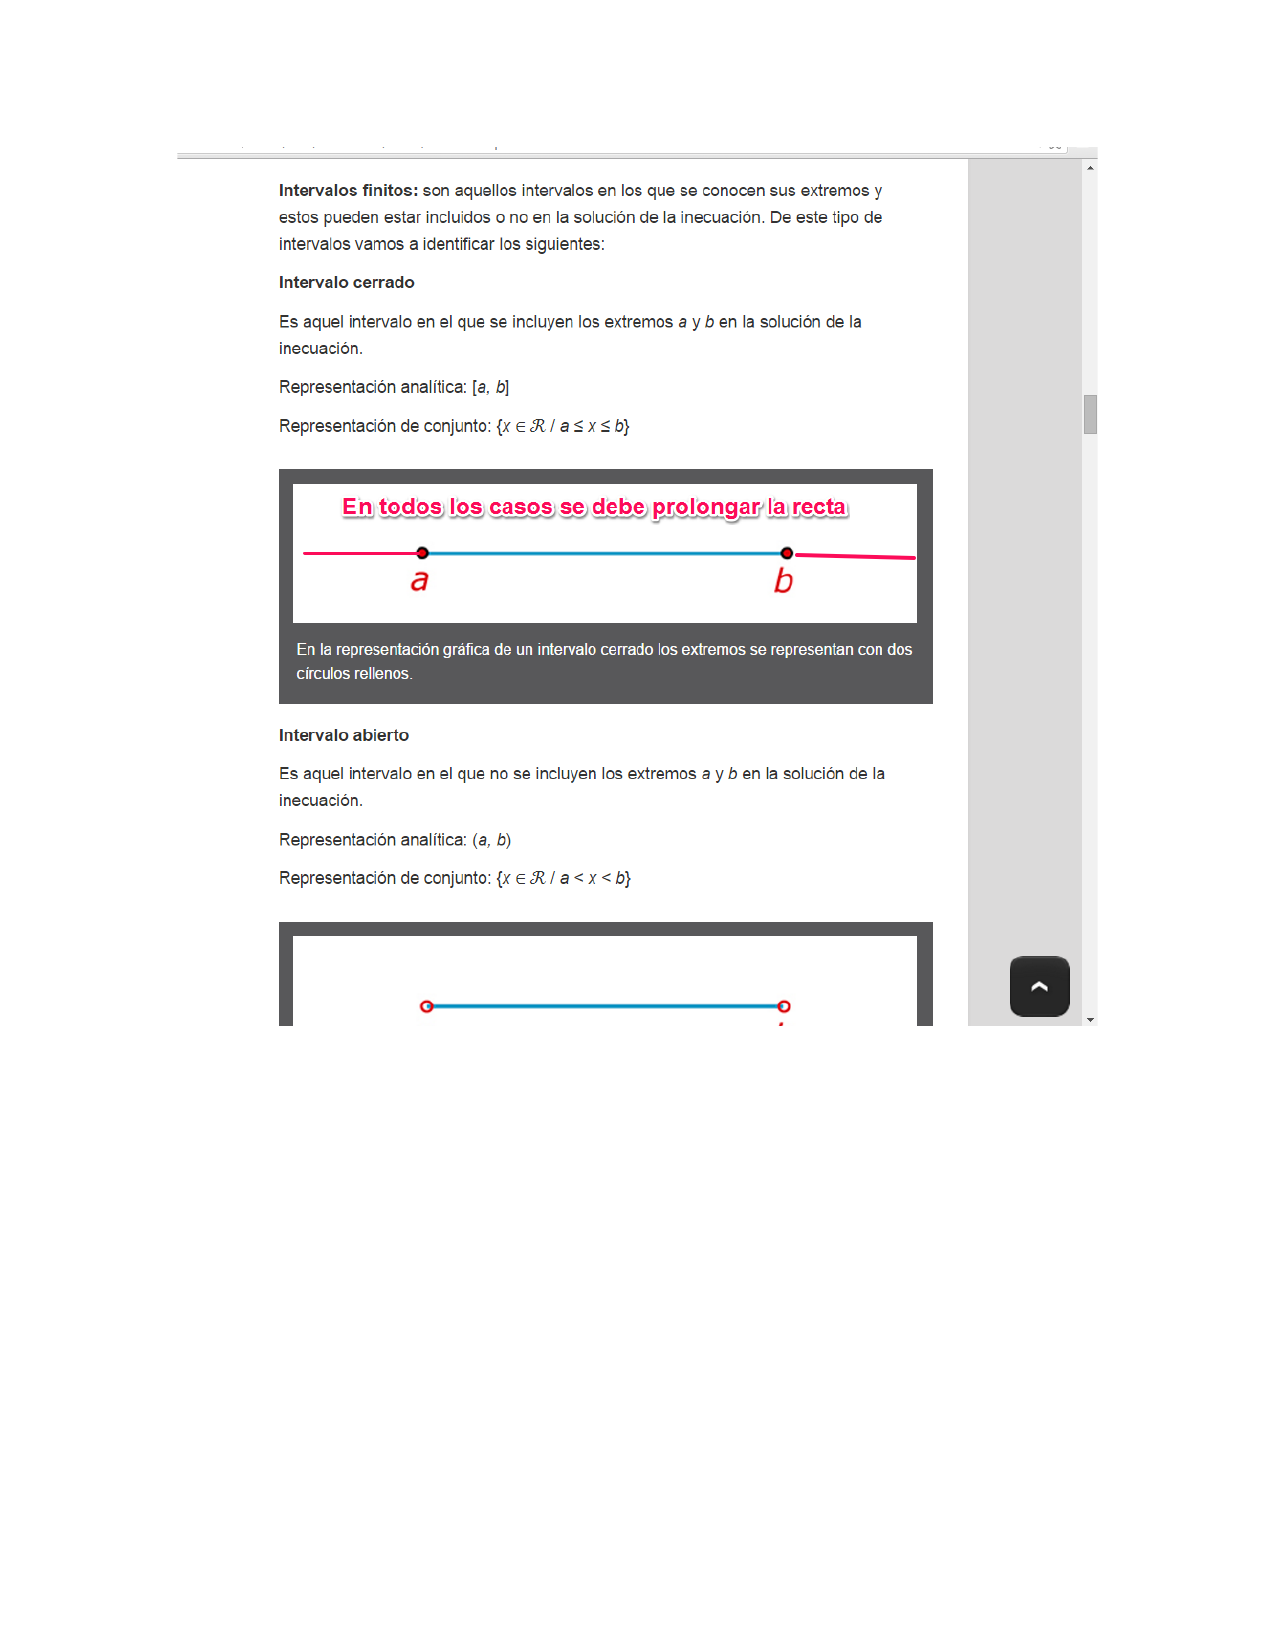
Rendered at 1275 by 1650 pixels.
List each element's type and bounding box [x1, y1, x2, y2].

picture [177, 147, 1098, 1026]
